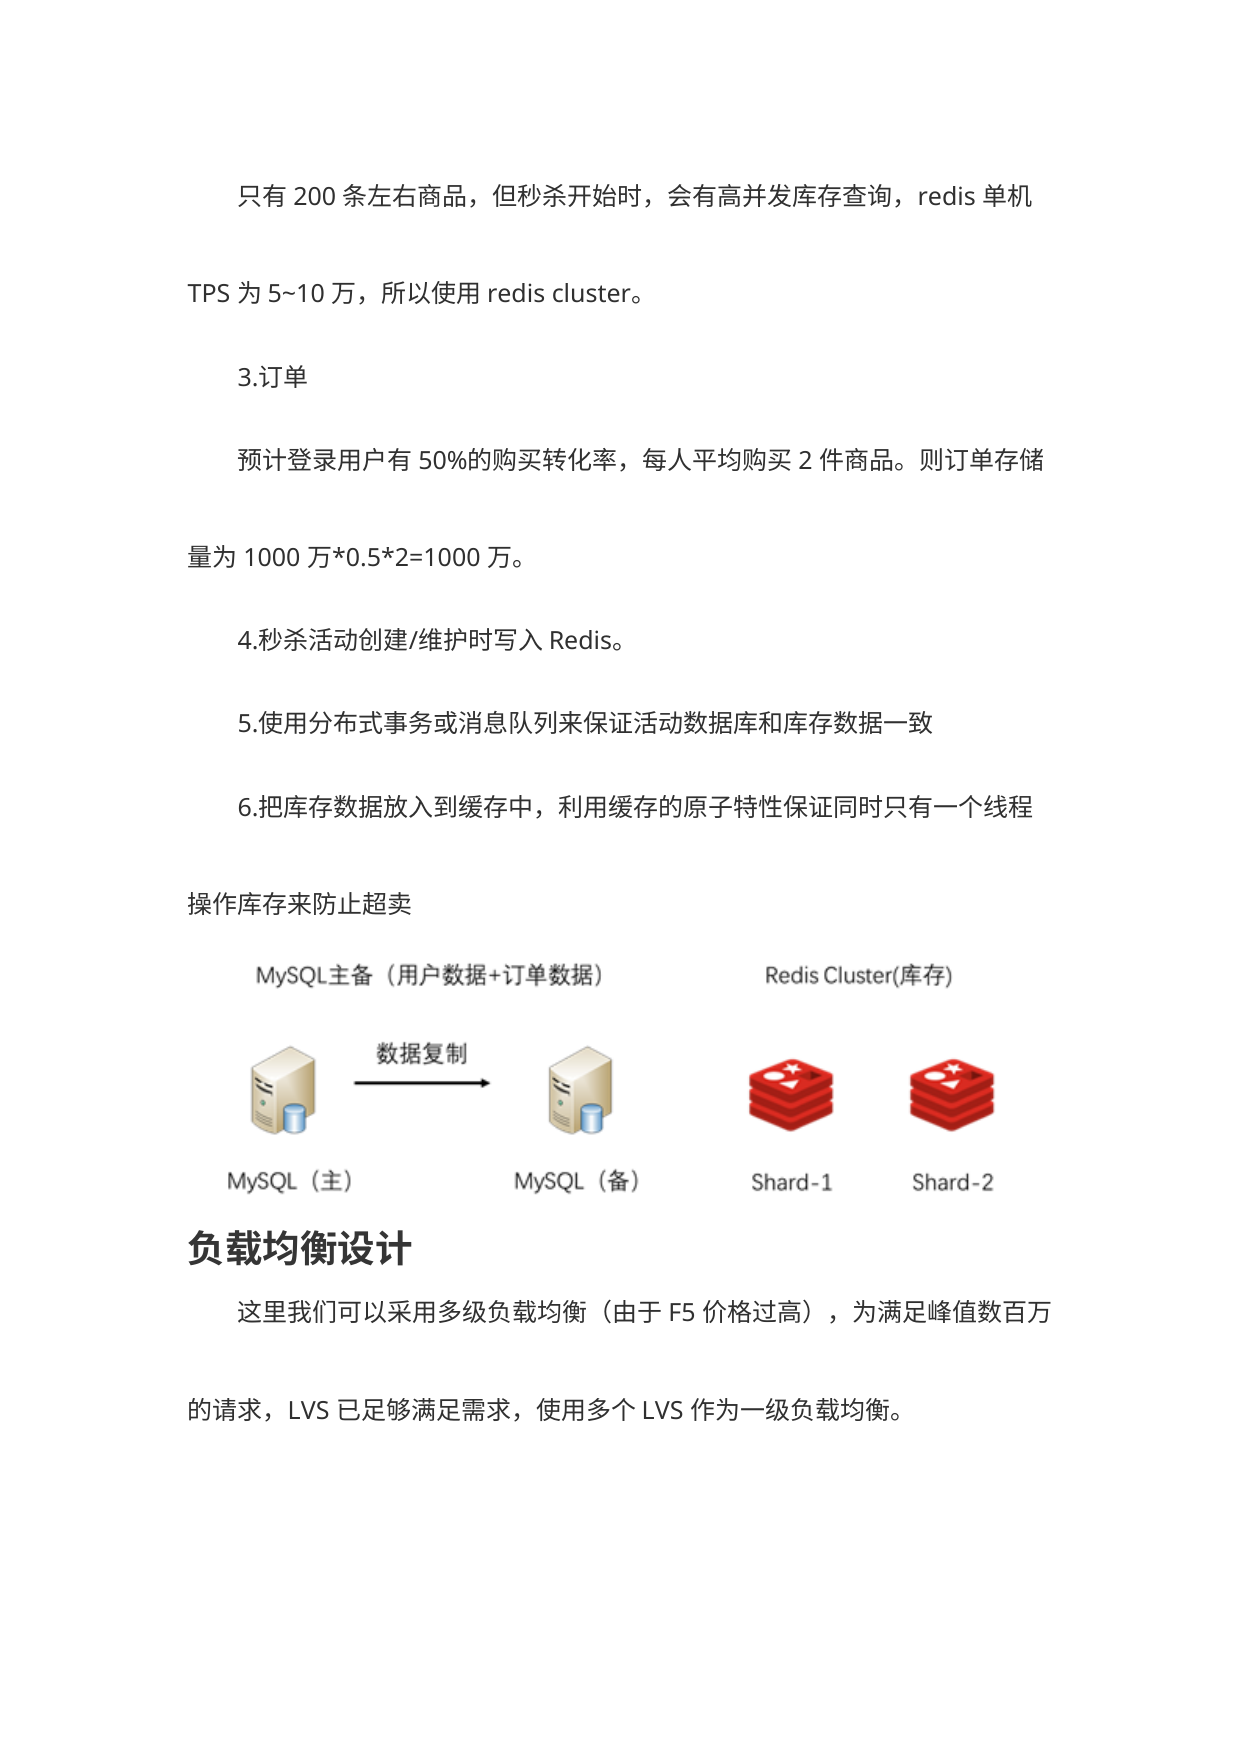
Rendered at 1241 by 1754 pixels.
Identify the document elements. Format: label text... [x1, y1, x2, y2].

text 只有 200 条左右商品，但秒杀开始时，会有高并发库存查询，redis 单机 TPS 为 5~10 万，所以使用 redis cluster。 [187, 162, 1053, 324]
text 这里我们可以采用多级负载均衡（由于 F5 价格过高），为满足峰值数百万的请求，LVS 已足够满足需求，使用多个 LVS 作为一级负载均衡。 [187, 1278, 1053, 1441]
text 预计登录用户有 50%的购买转化率，每人平均购买 2 件商品。则订单存储量为 1000 万*0.5*2=1000 万。 [187, 426, 1053, 588]
text 负载均衡设计 [187, 1213, 1053, 1278]
text 6.把库存数据放入到缓存中，利用缓存的原子特性保证同时只有一个线程操作库存来防止超卖 [187, 773, 1053, 935]
text 4.秒杀活动创建/维护时写入 Redis。 [187, 606, 1053, 671]
text 3.订单 [187, 343, 1053, 408]
text 5.使用分布式事务或消息队列来保证活动数据库和库存数据一致 [187, 689, 1053, 754]
picture [213, 953, 1028, 1210]
